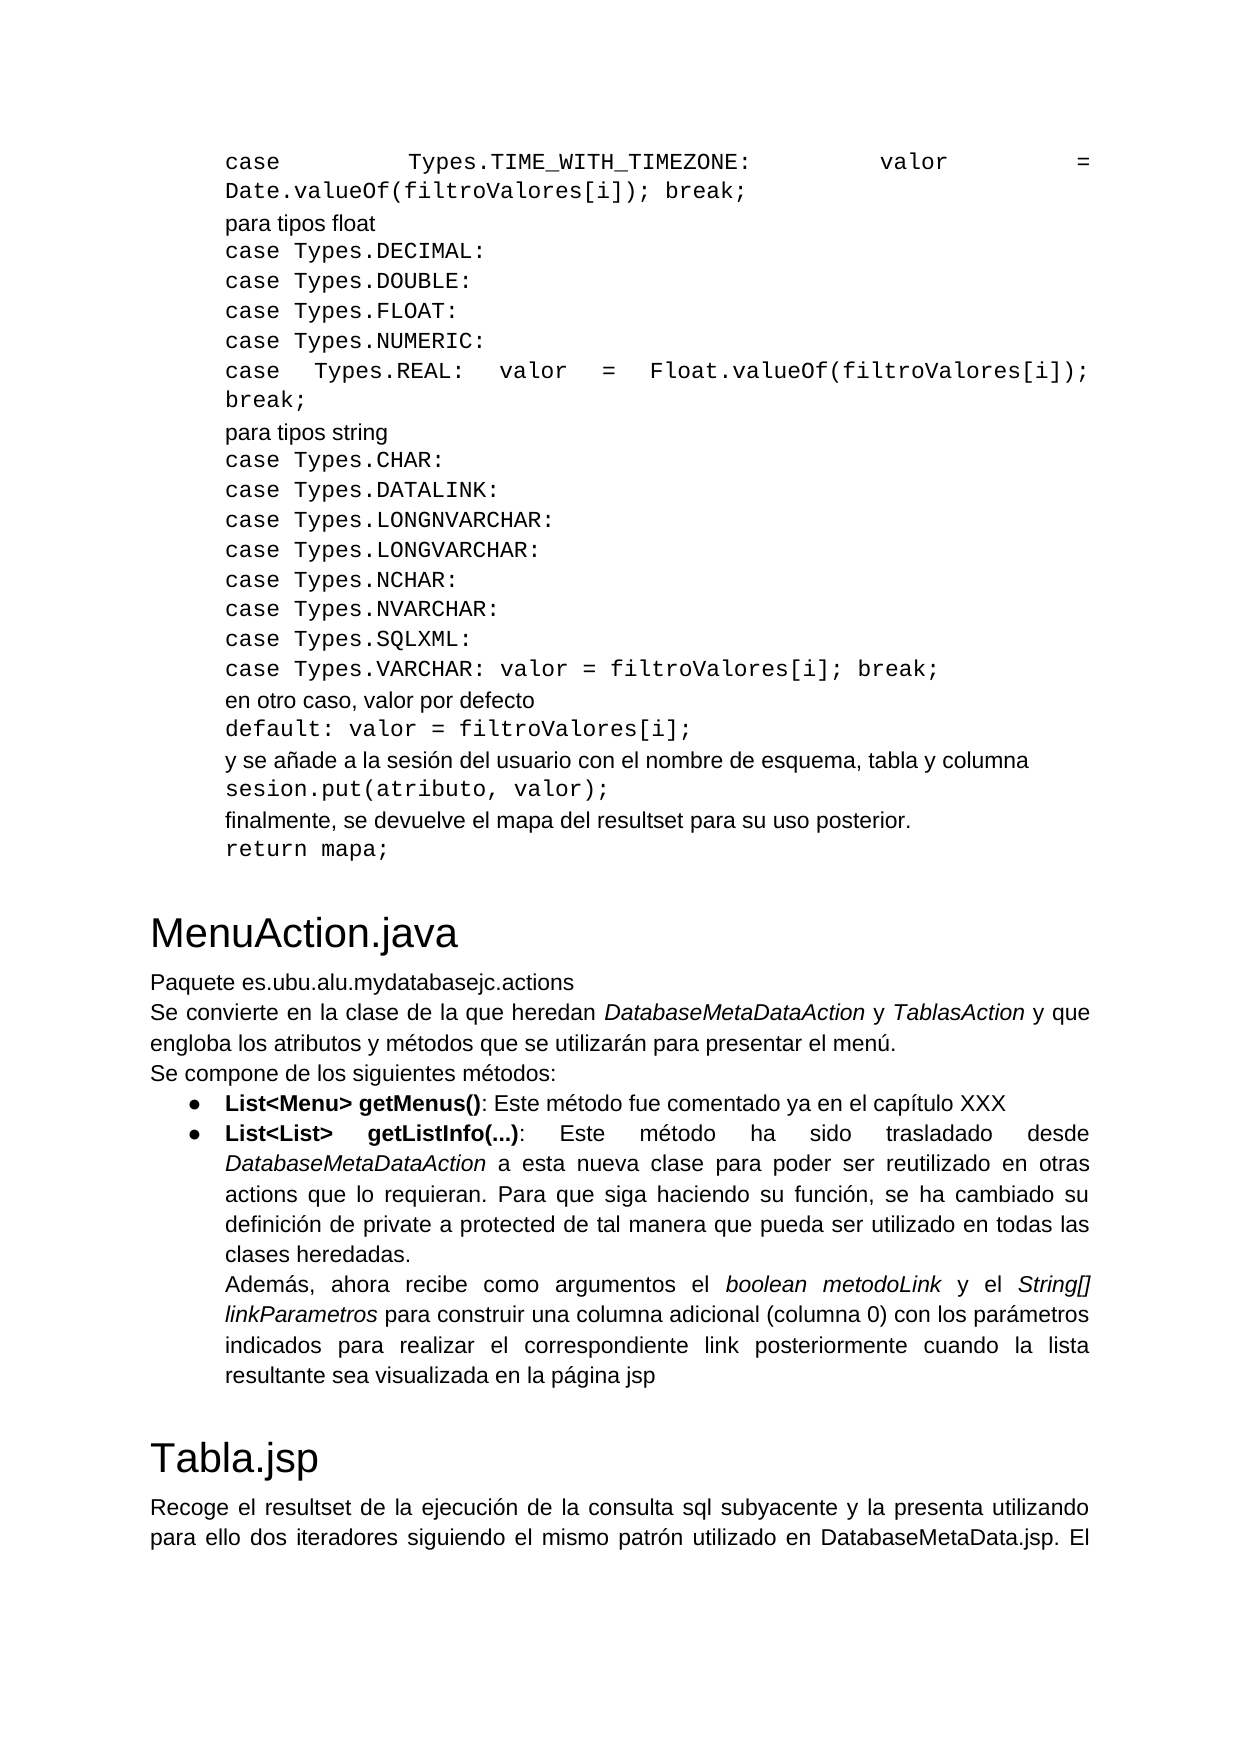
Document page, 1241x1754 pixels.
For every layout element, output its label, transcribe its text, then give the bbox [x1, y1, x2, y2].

text en otro caso, valor por defecto [225, 687, 1090, 713]
text case Types.DOUBLE: [225, 269, 1090, 296]
text case Types.NCHAR: [225, 568, 1090, 594]
text case Types.FLOAT: [225, 299, 1090, 325]
text Además, ahora recibe como argumentos el boolean metodoLink y el String[] linkParametros para construir una columna adicional (columna 0) con los parámetros indicados para realizar el correspondiente link posteriormente cuando la lista resultante sea visualizada en la página jsp [225, 1271, 1090, 1388]
list List<Menu> getMenus(): Este método fue comentado ya en el capítulo XXX [187, 1090, 1090, 1116]
text y se añade a la sesión del usuario con el nombre de esquema, tabla y columna [225, 747, 1090, 773]
text case Types.VARCHAR: valor = filtroValores[i]; break; [225, 657, 1090, 683]
text Paquete es.ubu.alu.mydatabasejc.actions [150, 969, 1090, 996]
text case Types.CHAR: [225, 449, 1090, 475]
text Se convierte en la clase de la que heredan DatabaseMetaDataAction y TablasAction y que engloba los atributos y métodos que se utilizarán para presentar el menú. [150, 999, 1090, 1056]
text case Types.DATALINK: [225, 478, 1090, 504]
text case Types.NVARCHAR: [225, 598, 1090, 624]
text default: valor = filtroValores[i]; [225, 717, 1090, 743]
text case Types.LONGVARCHAR: [225, 538, 1090, 564]
text return mapa; [225, 837, 1090, 863]
text case Types.SQLXML: [225, 627, 1090, 653]
text case Types.REAL: valor = Float.valueOf(filtroValores[i]); break; [225, 359, 1090, 415]
text finalmente, se devuelve el mapa del resultset para su uso posterior. [225, 807, 1090, 833]
subtitle Tabla.jsp [150, 1434, 1090, 1482]
text case Types.DECIMAL: [225, 240, 1090, 266]
text sesion.put(atributo, valor); [225, 777, 1090, 803]
text case Types.NUMERIC: [225, 329, 1090, 355]
subtitle MenuAction.java [150, 909, 1090, 957]
text case Types.LONGNVARCHAR: [225, 508, 1090, 534]
text para tipos float [225, 209, 1090, 236]
text case Types.TIME_WITH_TIMEZONE: valor = Date.valueOf(filtroValores[i]); break; [225, 150, 1090, 206]
text para tipos string [225, 418, 1090, 445]
list List<List> getListInfo(...): Este método ha sido trasladado desde DatabaseMetaDataAction a esta nueva clase para poder ser reutilizado en otras actions que lo requieran. Para que siga haciendo su función, se ha cambiado su definición de private a protected de tal manera que pueda ser utilizado en todas las clases heredadas. [187, 1120, 1090, 1267]
text Se compone de los siguientes métodos: [150, 1060, 1090, 1086]
